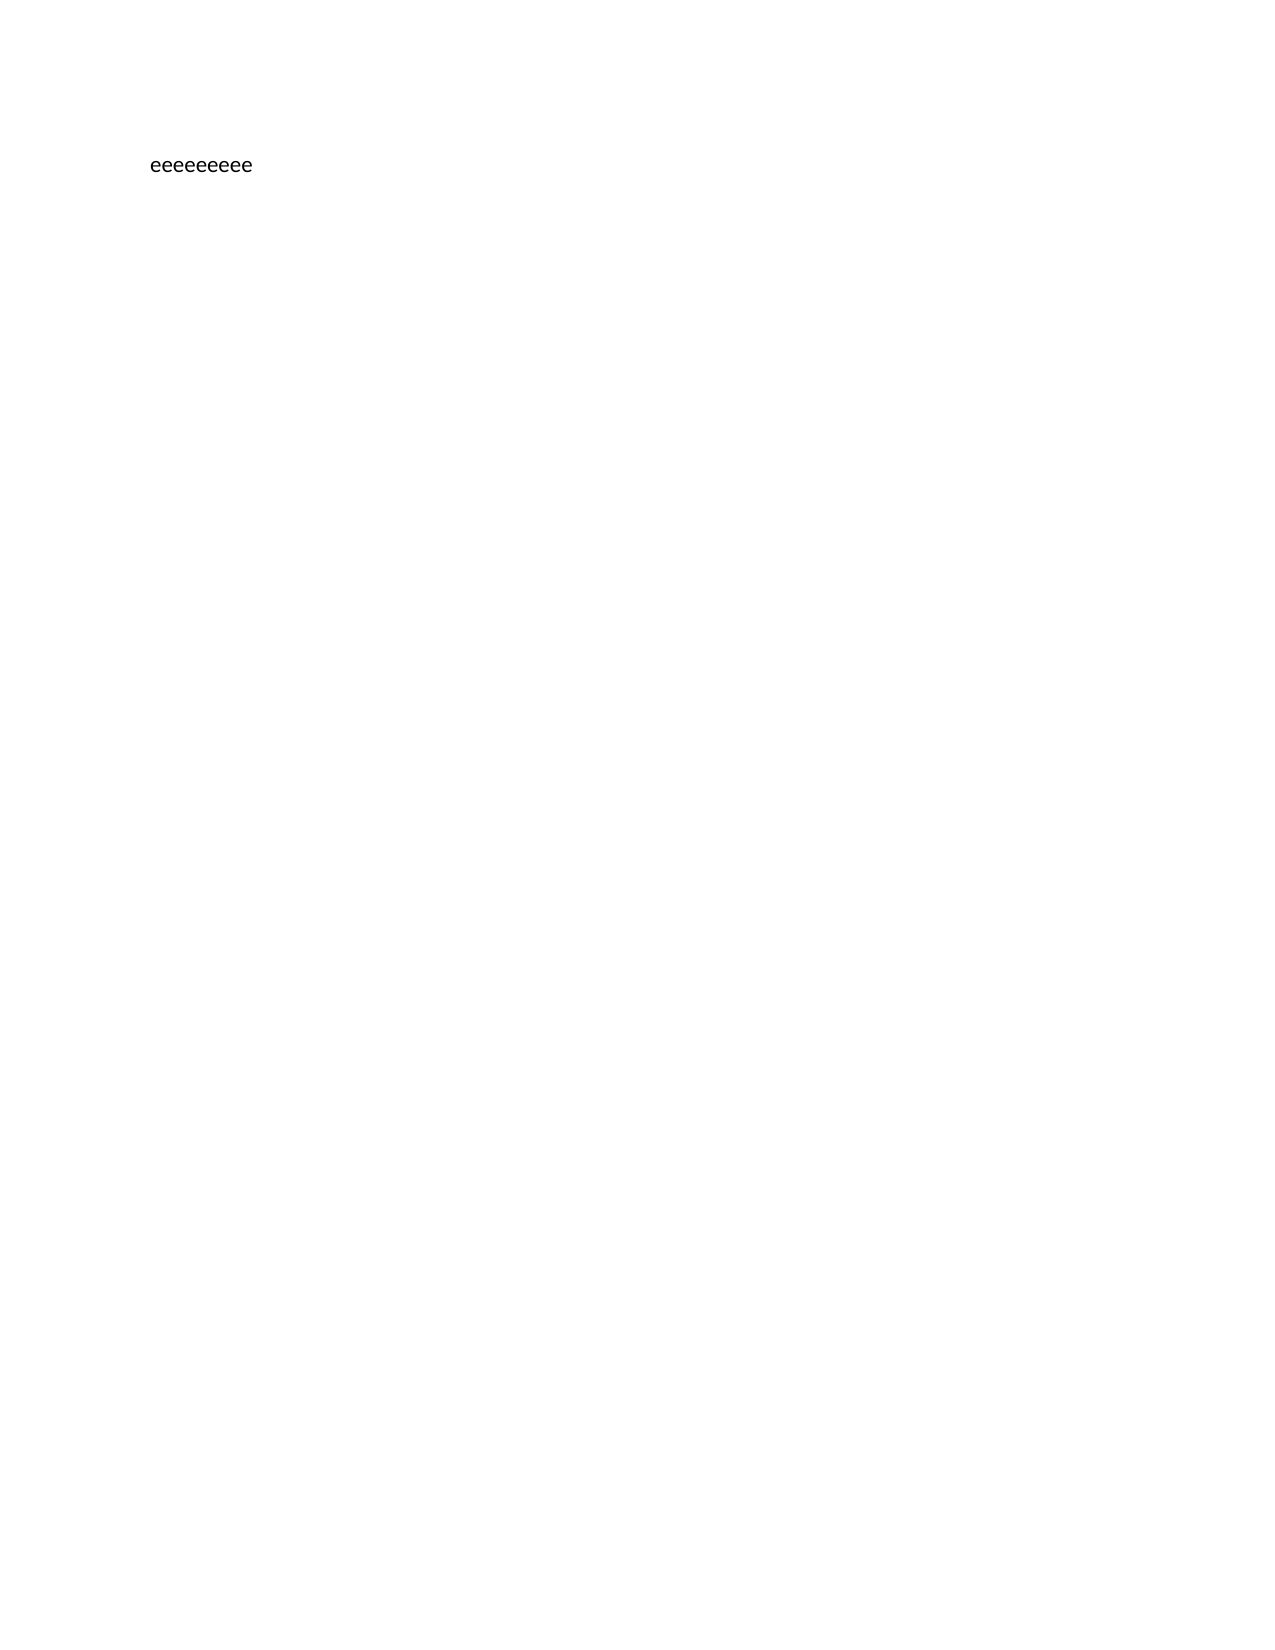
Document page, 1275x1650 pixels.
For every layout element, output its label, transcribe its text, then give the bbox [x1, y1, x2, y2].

text eeeeeeeee [150, 150, 1125, 178]
